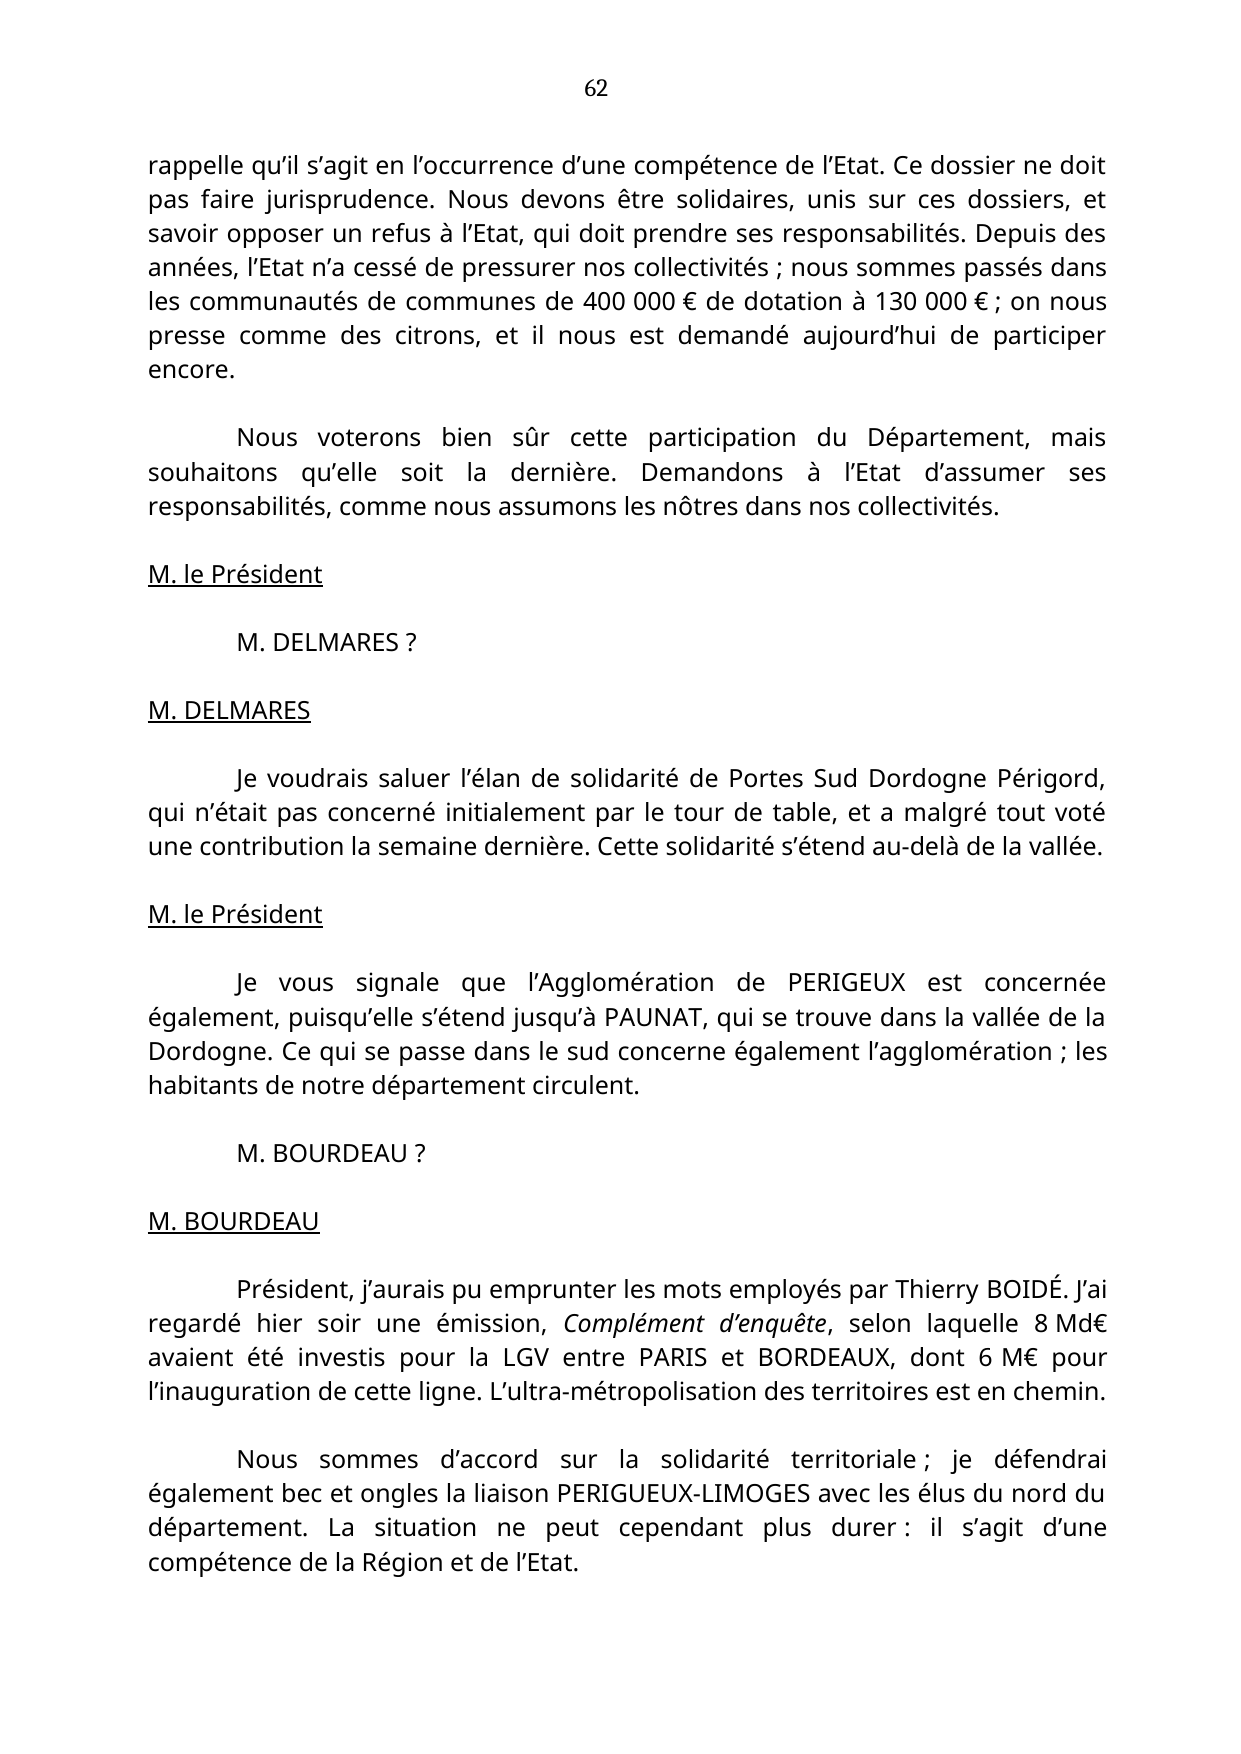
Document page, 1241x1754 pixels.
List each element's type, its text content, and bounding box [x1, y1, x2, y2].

text Président, j’aurais pu emprunter les mots employés par Thierry BOIDÉ. J’ai regardé hier soir une émission, Complément d’enquête, selon laquelle 8 Md€ avaient été investis pour la LGV entre PARIS et BORDEAUX, dont 6 M€ pour l’inauguration de cette ligne. L’ultra-métropolisation des territoires est en chemin. [148, 1272, 1107, 1408]
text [148, 148, 1107, 386]
text Nous sommes d’accord sur la solidarité territoriale ; je défendrai également bec et ongles la liaison PERIGUEUX-LIMOGES avec les élus du nord du département. La situation ne peut cependant plus durer : il s’agit d’une compétence de la Région et de l’Etat. [148, 1442, 1107, 1578]
text M. le Président [148, 556, 1107, 590]
text M. le Président [148, 897, 1107, 931]
text M. BOURDEAU [148, 1203, 1107, 1238]
text Nous voterons bien sûr cette participation du Département, mais souhaitons qu’elle soit la dernière. Demandons à l’Etat d’assumer ses responsabilités, comme nous assumons les nôtres dans nos collectivités. [148, 420, 1107, 522]
text Je vous signale que l’Agglomération de PERIGEUX est concernée également, puisqu’elle s’étend jusqu’à PAUNAT, qui se trouve dans la vallée de la Dordogne. Ce qui se passe dans le sud concerne également l’agglomération ; les habitants de notre département circulent. [148, 965, 1107, 1101]
text M. DELMARES [148, 693, 1107, 727]
text Je voudrais saluer l’élan de solidarité de Portes Sud Dordogne Périgord, qui n’était pas concerné initialement par le tour de table, et a malgré tout voté une contribution la semaine dernière. Cette solidarité s’étend au-delà de la vallée. [148, 761, 1107, 863]
text M. BOURDEAU ? [148, 1135, 1107, 1169]
text M. DELMARES ? [148, 624, 1107, 658]
